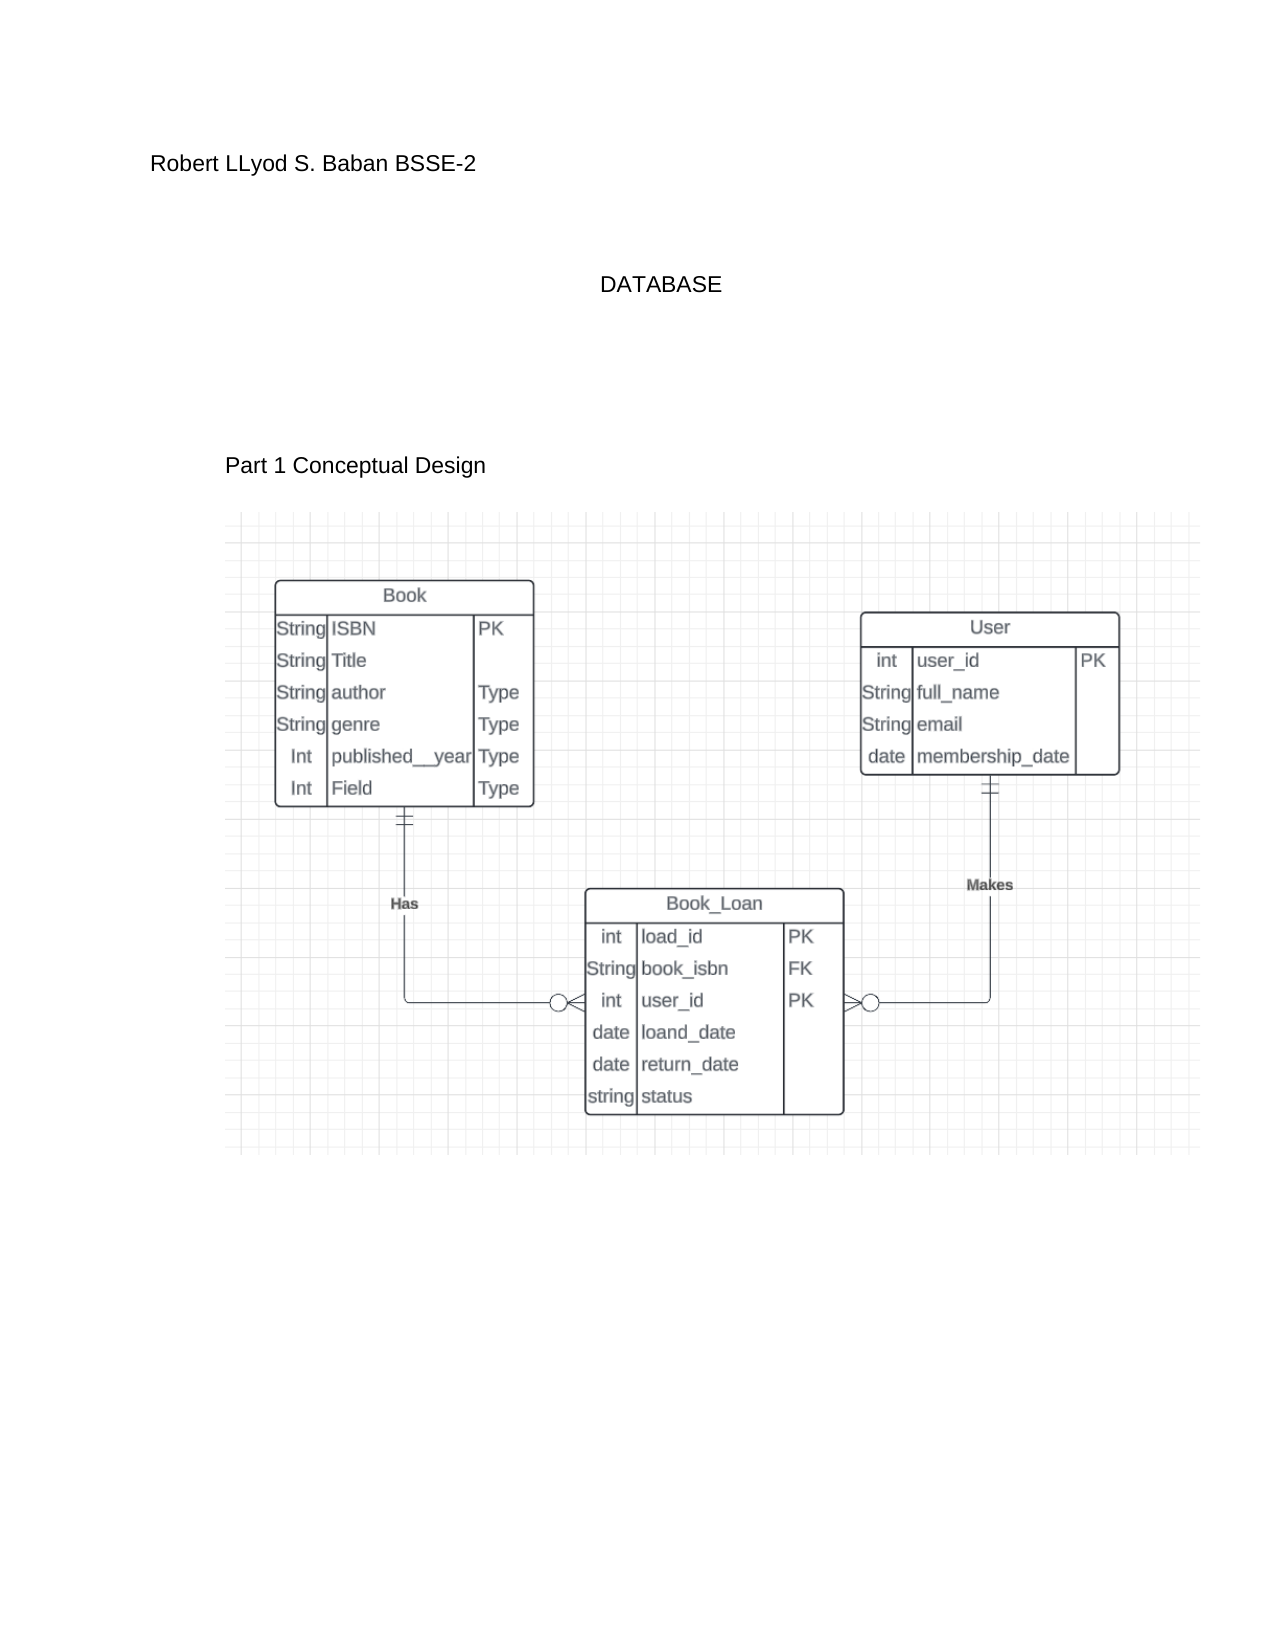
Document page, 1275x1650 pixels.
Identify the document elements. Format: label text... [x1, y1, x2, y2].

text Robert LLyod S. Baban BSSE-2 [150, 150, 1125, 176]
picture [225, 512, 1200, 1155]
text DATABASE [225, 271, 1125, 297]
text Part 1 Conceptual Design [225, 452, 1125, 478]
